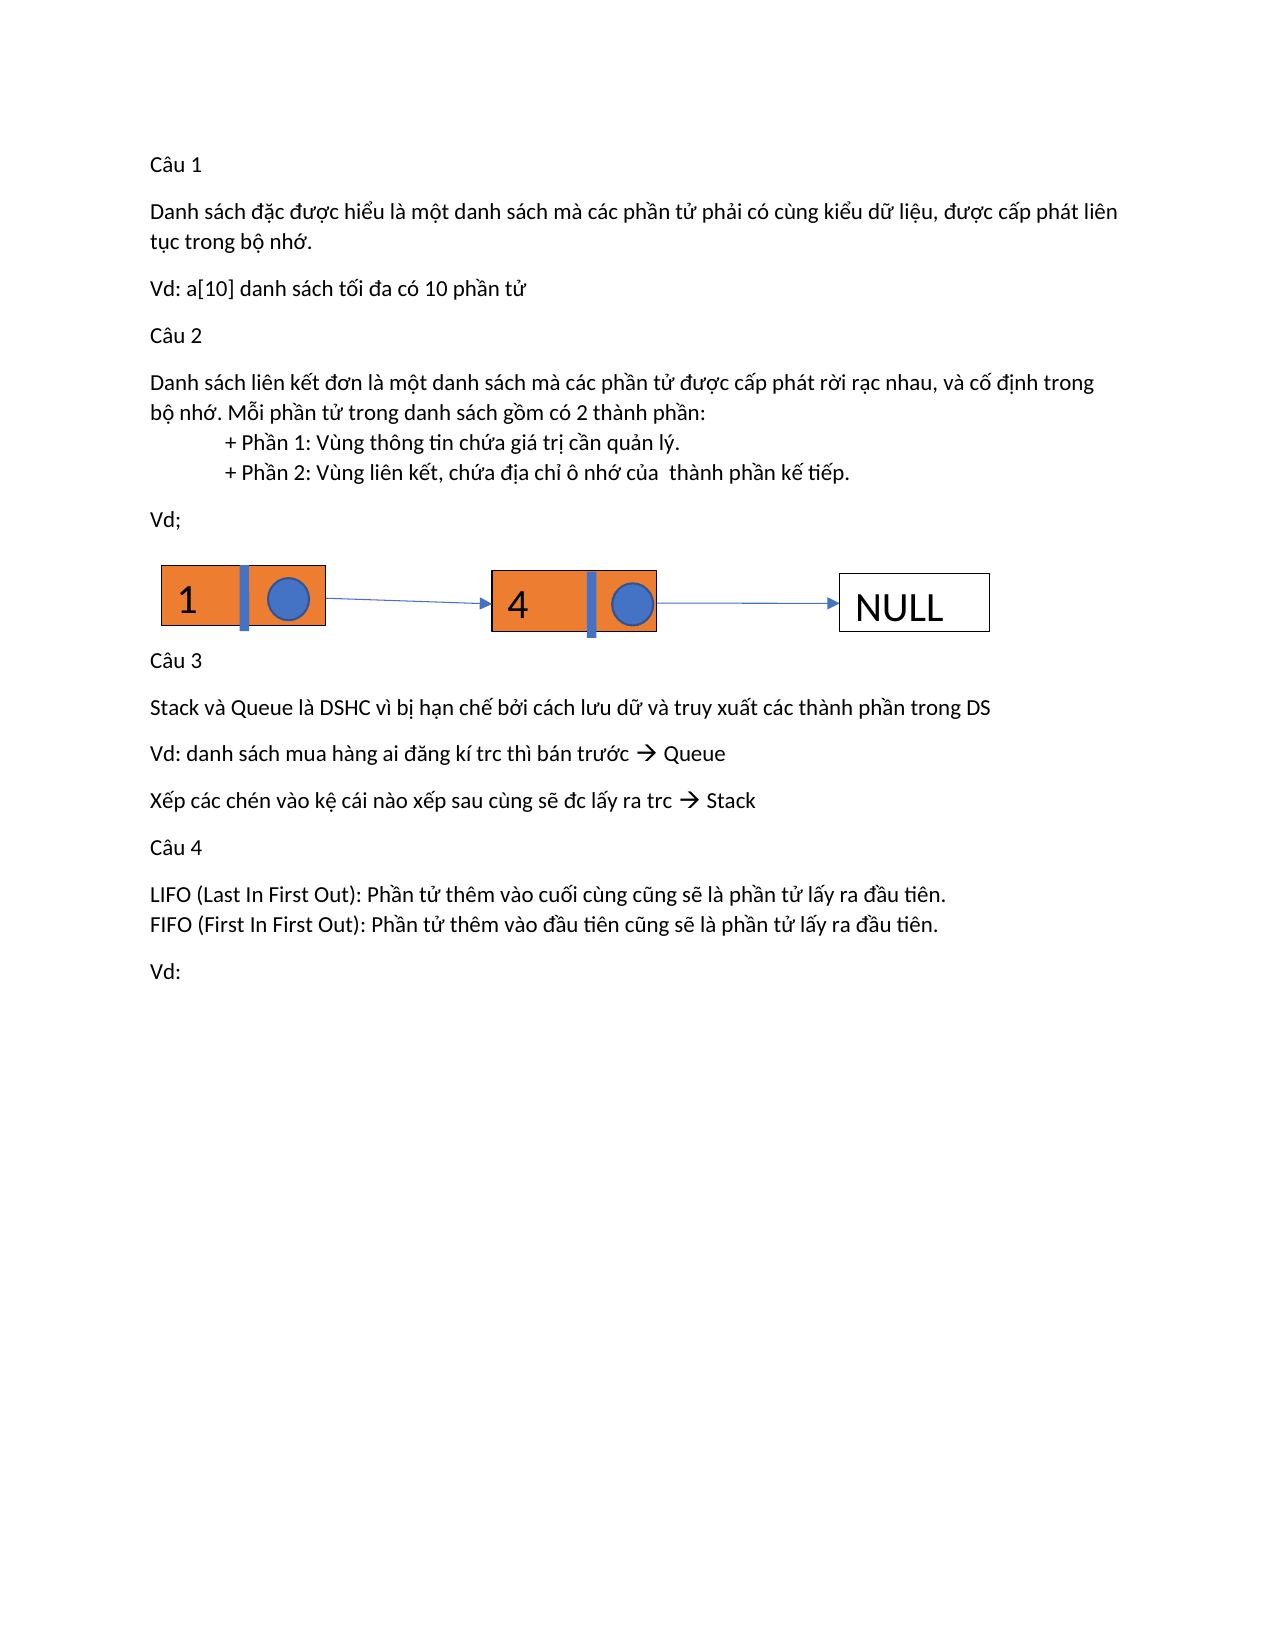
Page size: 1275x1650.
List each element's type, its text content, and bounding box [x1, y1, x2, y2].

text Câu 4 [150, 833, 1125, 861]
text Vd; [150, 505, 1125, 533]
text Stack và Queue là DSHC vì bị hạn chế bởi cách lưu dữ và truy xuất các thành phần trong DS [150, 693, 1125, 721]
text Câu 3 [150, 646, 1125, 674]
text Câu 2 [150, 321, 1125, 349]
text LIFO (Last In First Out): Phần tử thêm vào cuối cùng cũng sẽ là phần tử lấy ra đầu tiên. FIFO (First In First Out): Phần tử thêm vào đầu tiên cũng sẽ là phần tử lấy ra đầu tiên. [150, 880, 1125, 938]
text Xếp các chén vào kệ cái nào xếp sau cùng sẽ đc lấy ra trc Stack [150, 786, 1125, 814]
text Vd: a[10] danh sách tối đa có 10 phần tử [150, 274, 1125, 302]
text Danh sách đặc được hiểu là một danh sách mà các phần tử phải có cùng kiểu dữ liệu, được cấp phát liên tục trong bộ nhớ. [150, 197, 1125, 255]
text Danh sách liên kết đơn là một danh sách mà các phần tử được cấp phát rời rạc nhau, và cố định trong bộ nhớ. Mỗi phần tử trong danh sách gồm có 2 thành phần: + Phần 1: Vùng thông tin chứa giá trị cần quản lý. + Phần 2: Vùng liên kết, chứa địa chỉ ô nhớ của thành phần kế tiếp. [150, 368, 1125, 486]
text Vd: danh sách mua hàng ai đăng kí trc thì bán trước Queue [150, 739, 1125, 768]
text Vd: [150, 957, 1125, 985]
text Câu 1 [150, 150, 1125, 178]
